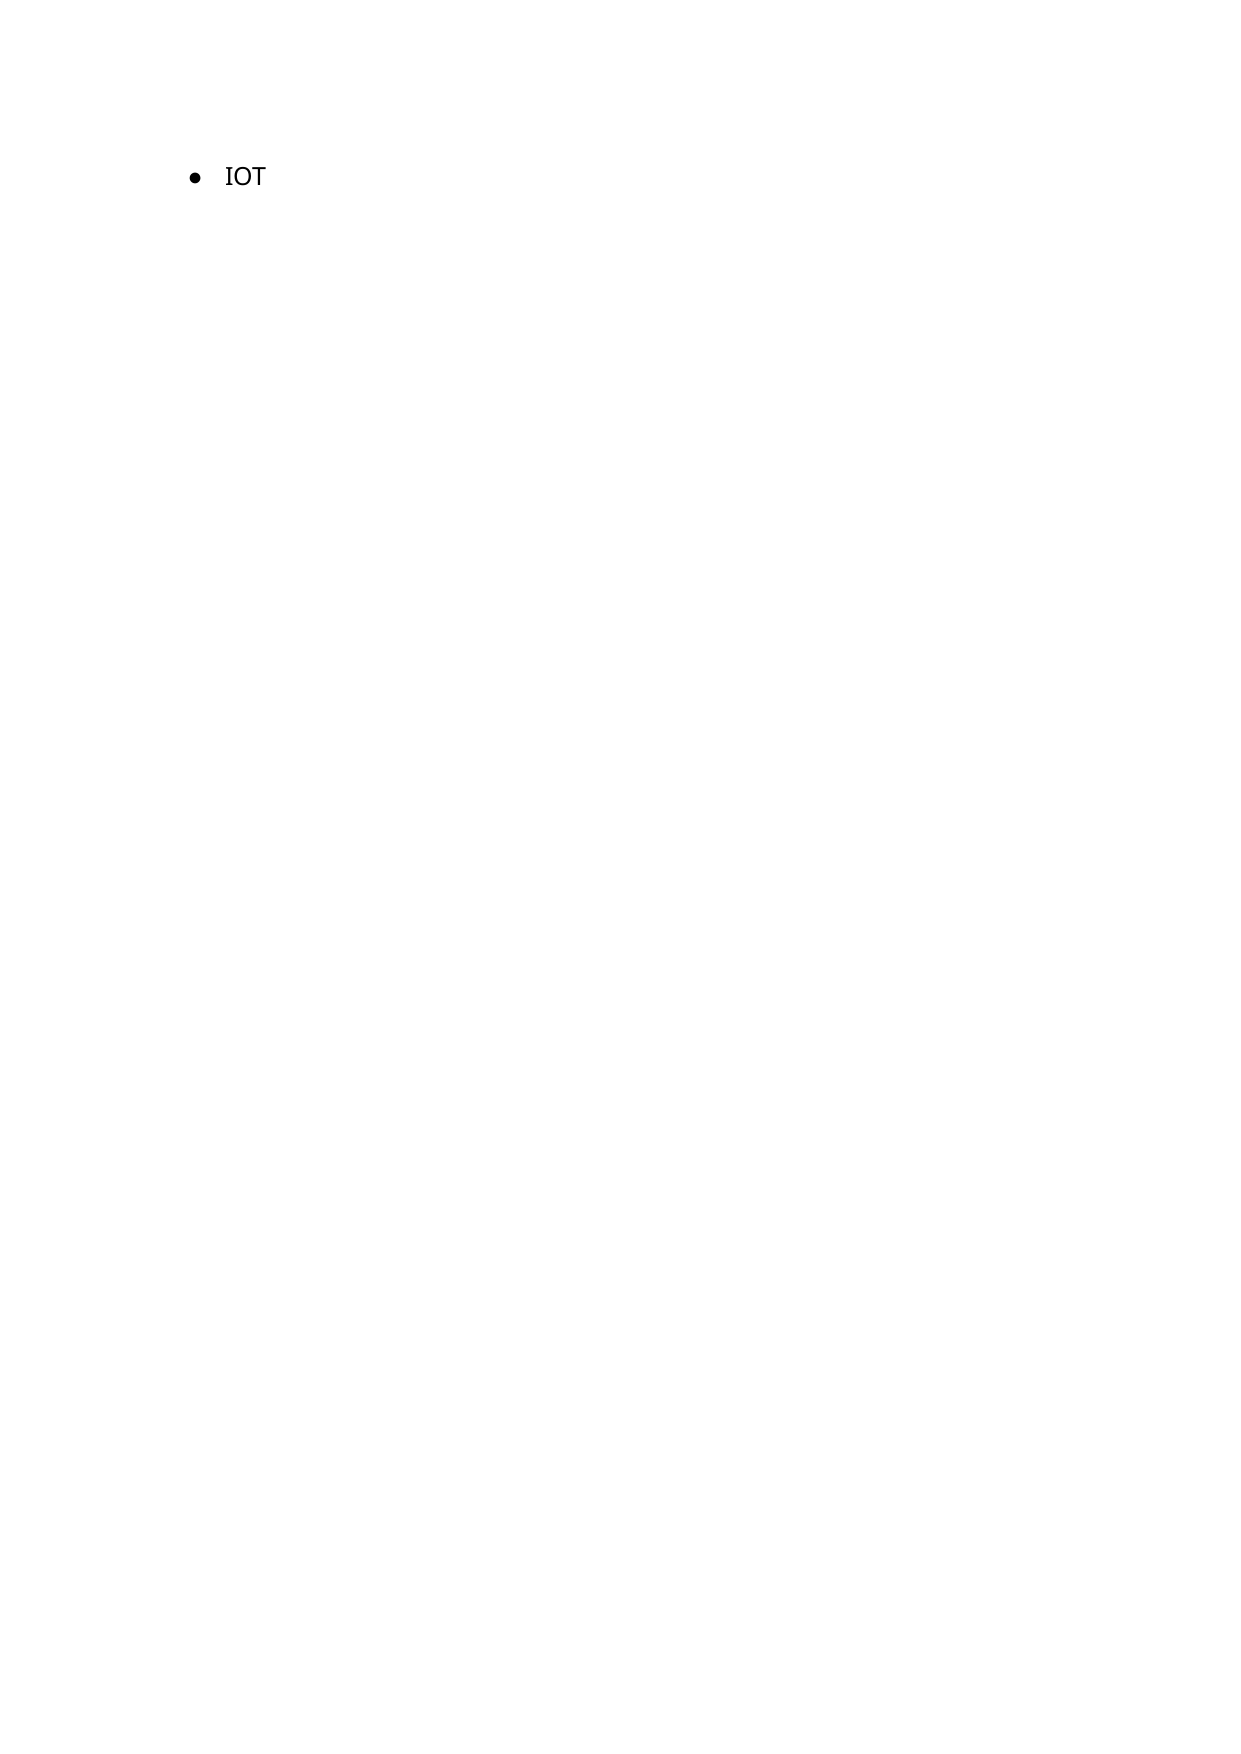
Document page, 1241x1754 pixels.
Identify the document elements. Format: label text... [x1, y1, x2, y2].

list IOT [187, 158, 1151, 192]
